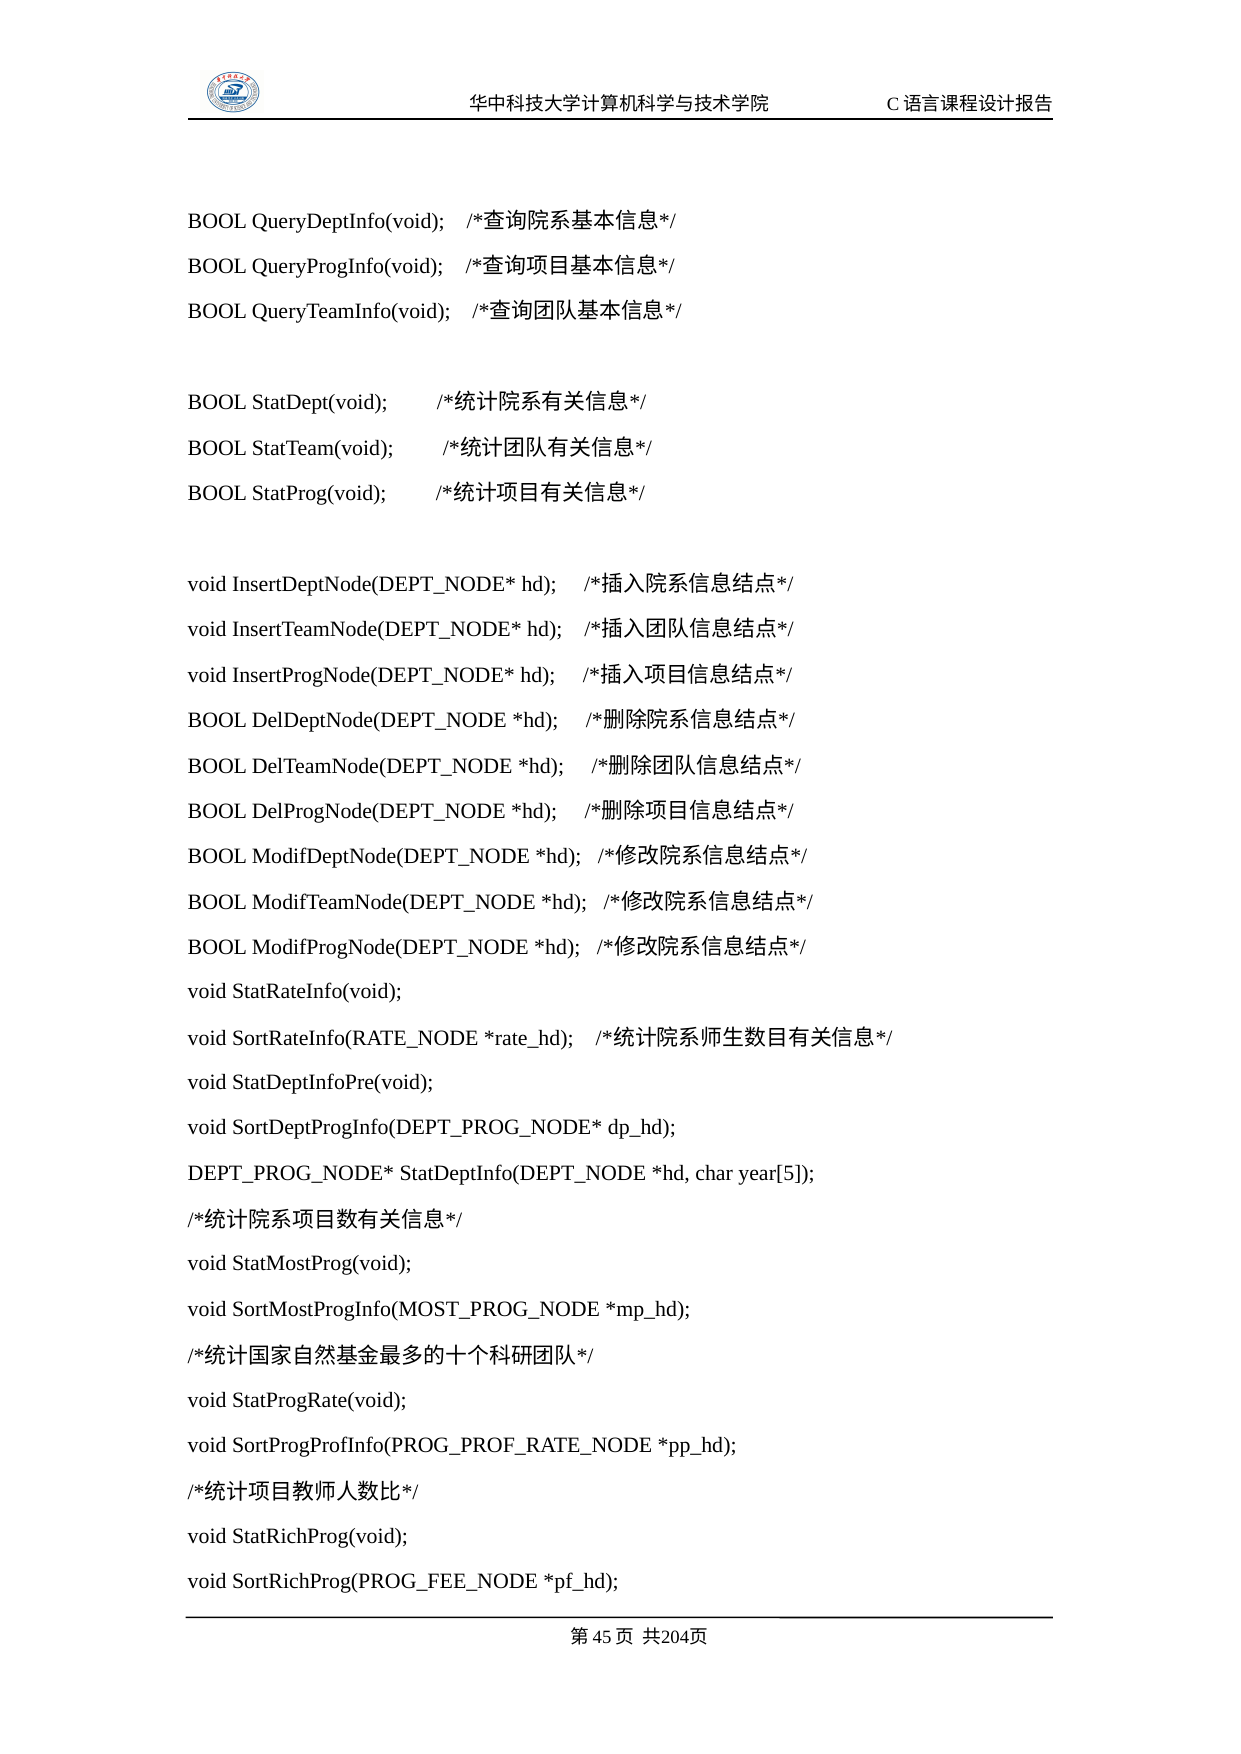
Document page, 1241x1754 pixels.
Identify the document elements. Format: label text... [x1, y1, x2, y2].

text BOOL DelTeamNode(DEPT_NODE *hd); /*删除团队信息结点*/ [187, 741, 1053, 786]
text void StatMostProg(void); [187, 1240, 1053, 1286]
text void StatProgRate(void); [187, 1377, 1053, 1422]
text /*统计院系项目数有关信息*/ [187, 1195, 1053, 1240]
text void SortProgProfInfo(PROG_PROF_RATE_NODE *pp_hd); [187, 1422, 1053, 1467]
text BOOL DelDeptNode(DEPT_NODE *hd); /*删除院系信息结点*/ [187, 695, 1053, 741]
text void SortDeptProgInfo(DEPT_PROG_NODE* dp_hd); [187, 1104, 1053, 1149]
text BOOL QueryTeamInfo(void); /*查询团队基本信息*/ [187, 287, 1053, 332]
text BOOL StatDept(void); /*统计院系有关信息*/ [187, 377, 1053, 423]
text void InsertProgNode(DEPT_NODE* hd); /*插入项目信息结点*/ [187, 650, 1053, 695]
text /*统计项目教师人数比*/ [187, 1467, 1053, 1513]
text void InsertDeptNode(DEPT_NODE* hd); /*插入院系信息结点*/ [187, 559, 1053, 604]
text BOOL QueryProgInfo(void); /*查询项目基本信息*/ [187, 241, 1053, 287]
text BOOL ModifTeamNode(DEPT_NODE *hd); /*修改院系信息结点*/ [187, 877, 1053, 922]
text BOOL DelProgNode(DEPT_NODE *hd); /*删除项目信息结点*/ [187, 786, 1053, 832]
text DEPT_PROG_NODE* StatDeptInfo(DEPT_NODE *hd, char year[5]); [187, 1149, 1053, 1195]
text void SortRateInfo(RATE_NODE *rate_hd); /*统计院系师生数目有关信息*/ [187, 1013, 1053, 1059]
text BOOL StatTeam(void); /*统计团队有关信息*/ [187, 423, 1053, 468]
text BOOL ModifDeptNode(DEPT_NODE *hd); /*修改院系信息结点*/ [187, 832, 1053, 877]
text BOOL ModifProgNode(DEPT_NODE *hd); /*修改院系信息结点*/ [187, 922, 1053, 968]
text void InsertTeamNode(DEPT_NODE* hd); /*插入团队信息结点*/ [187, 604, 1053, 650]
text void StatDeptInfoPre(void); [187, 1059, 1053, 1104]
text /*统计国家自然基金最多的十个科研团队*/ [187, 1331, 1053, 1377]
text void StatRateInfo(void); [187, 968, 1053, 1013]
picture [200, 70, 264, 113]
text BOOL QueryDeptInfo(void); /*查询院系基本信息*/ [187, 196, 1053, 241]
text void StatRichProg(void); [187, 1513, 1053, 1558]
text BOOL StatProg(void); /*统计项目有关信息*/ [187, 468, 1053, 514]
text void SortMostProgInfo(MOST_PROG_NODE *mp_hd); [187, 1286, 1053, 1331]
text void SortRichProg(PROG_FEE_NODE *pf_hd); [187, 1558, 1053, 1604]
